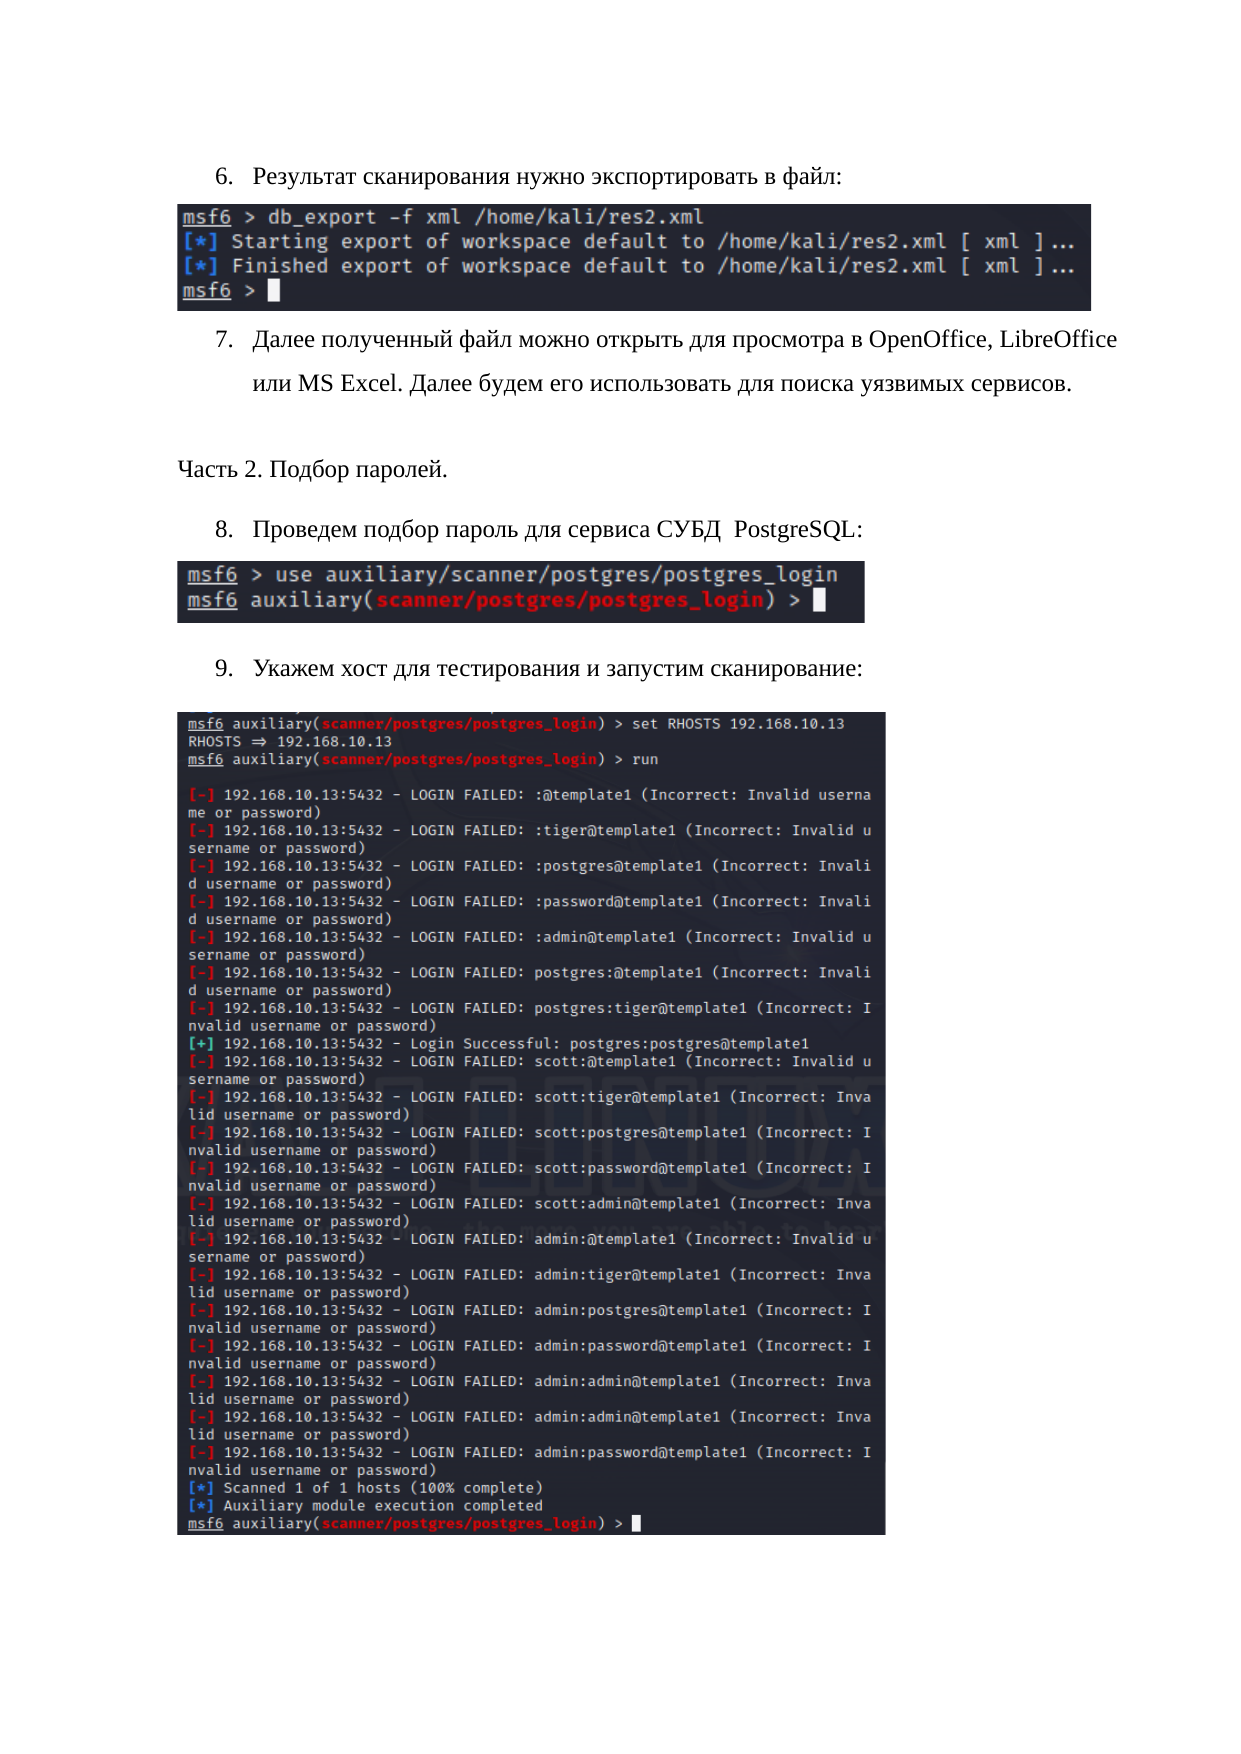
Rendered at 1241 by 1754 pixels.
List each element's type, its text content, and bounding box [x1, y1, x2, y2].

list Результат сканирования нужно экспортировать в файл: [215, 161, 1152, 190]
picture [177, 712, 886, 1535]
picture [177, 204, 1092, 311]
list Укажем хост для тестирования и запустим сканирование: [215, 653, 1152, 682]
text Часть 2. Подбор паролей. [177, 454, 1152, 483]
list Проведем подбор пароль для сервиса СУБД PostgreSQL: [215, 514, 1152, 542]
list Далее полученный файл можно открыть для просмотра в OpenOffice, LibreOffice или MS Excel. Далее будем его использовать для поиска уязвимых сервисов. [215, 324, 1152, 396]
picture [177, 561, 865, 623]
